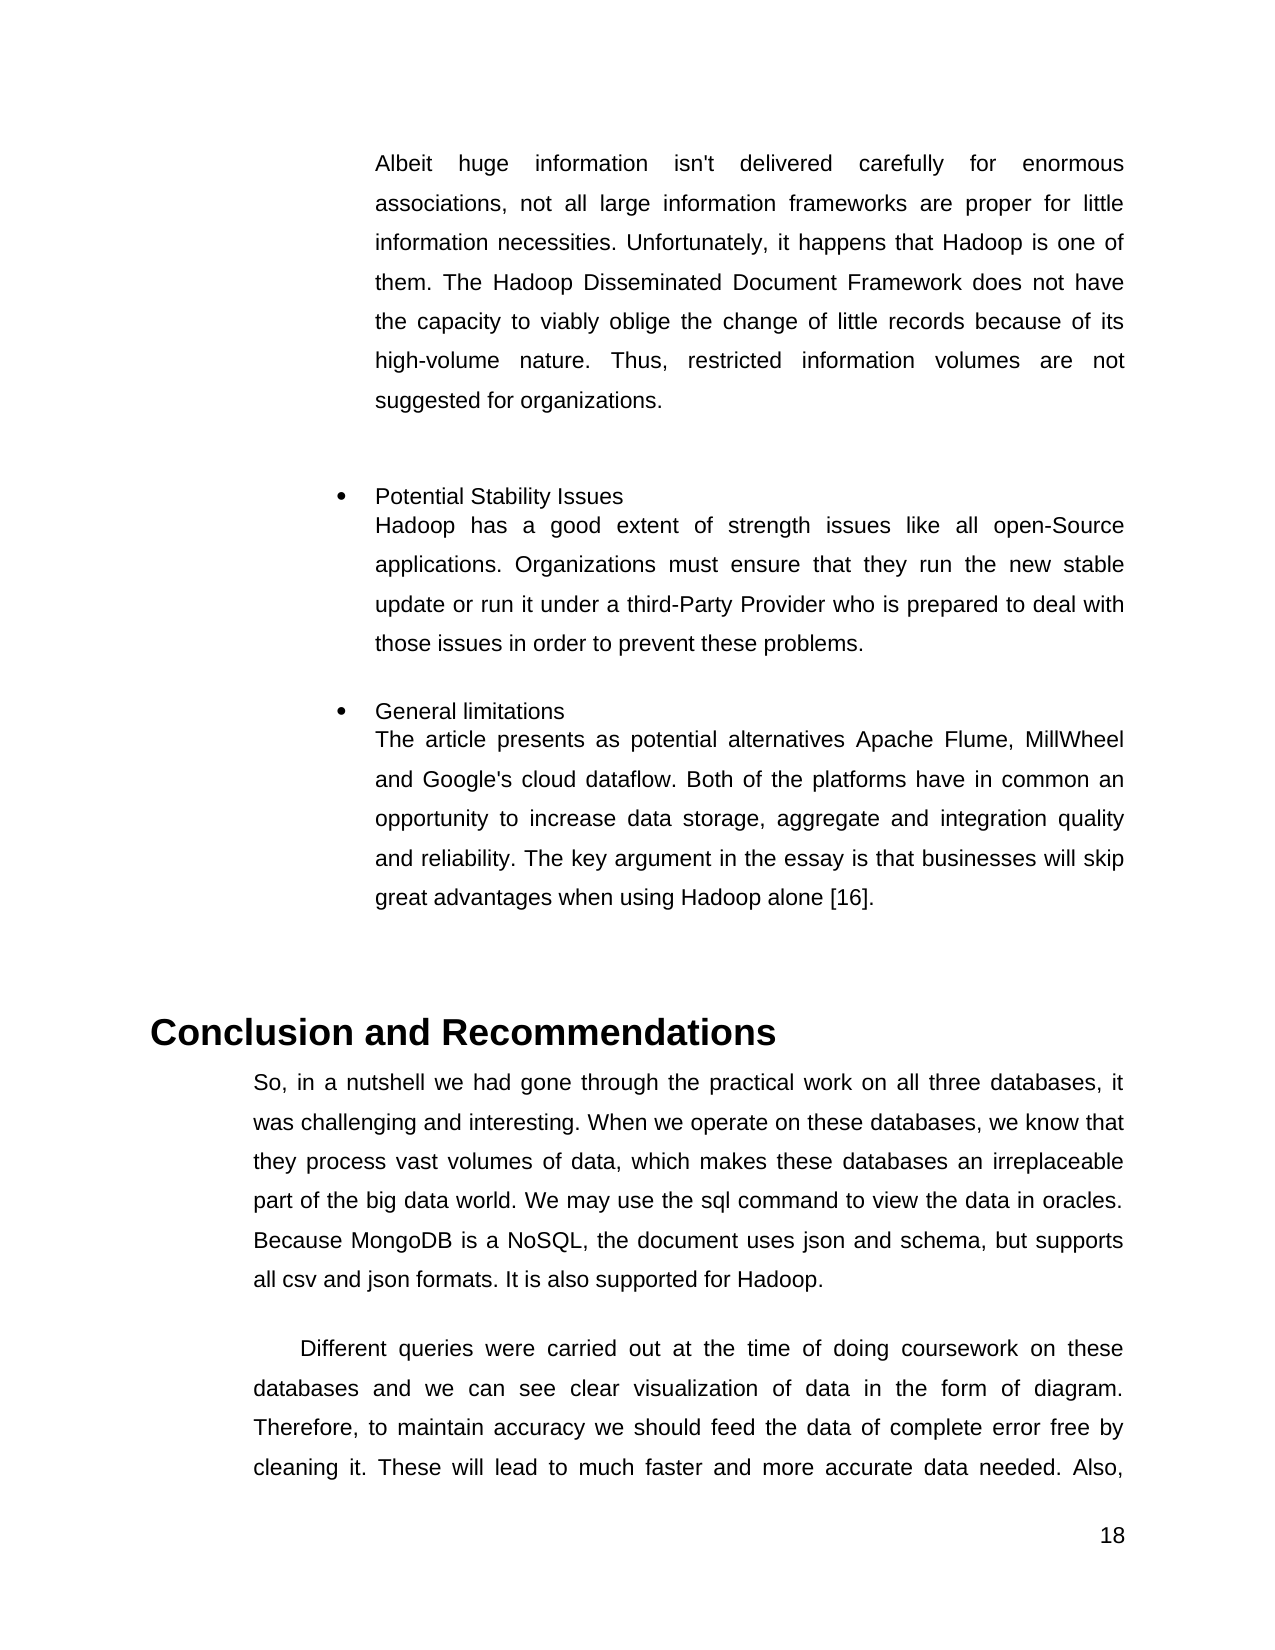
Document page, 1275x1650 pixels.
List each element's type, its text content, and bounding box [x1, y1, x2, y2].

text So, in a nutshell we had gone through the practical work on all three databases, it was challenging and interesting. When we operate on these databases, we know that they process vast volumes of data, which makes these databases an irreplaceable part of the big data world. We may use the sql command to view the data in oracles. Because MongoDB is a NoSQL, the document uses json and schema, but supports all csv and json formats. It is also supported for Hadoop. [253, 1069, 1125, 1293]
list General limitations [337, 698, 1125, 724]
list Hadoop has a good extent of strength issues like all open-Source applications. Organizations must ensure that they run the new stable update or run it under a third-Party Provider who is prepared to deal with those issues in order to prevent these problems. [375, 512, 1125, 656]
list Potential Stability Issues [337, 483, 1125, 509]
list The article presents as potential alternatives Apache Flume, MillWheel and Google's cloud dataflow. Both of the platforms have in common an opportunity to increase data storage, aggregate and integration quality and reliability. The key argument in the essay is that businesses will skip great advantages when using Hadoop alone [6]. [375, 726, 1125, 911]
subtitle Conclusion and Recommendations [150, 1010, 1125, 1053]
list Albeit huge information isn't delivered carefully for enormous associations, not all large information frameworks are proper for little information necessities. Unfortunately, it happens that Hadoop is one of them. The Hadoop Disseminated Document Framework does not have the capacity to viably oblige the change of little records because of its high-volume nature. Thus, restricted information volumes are not suggested for organizations. [375, 150, 1125, 413]
